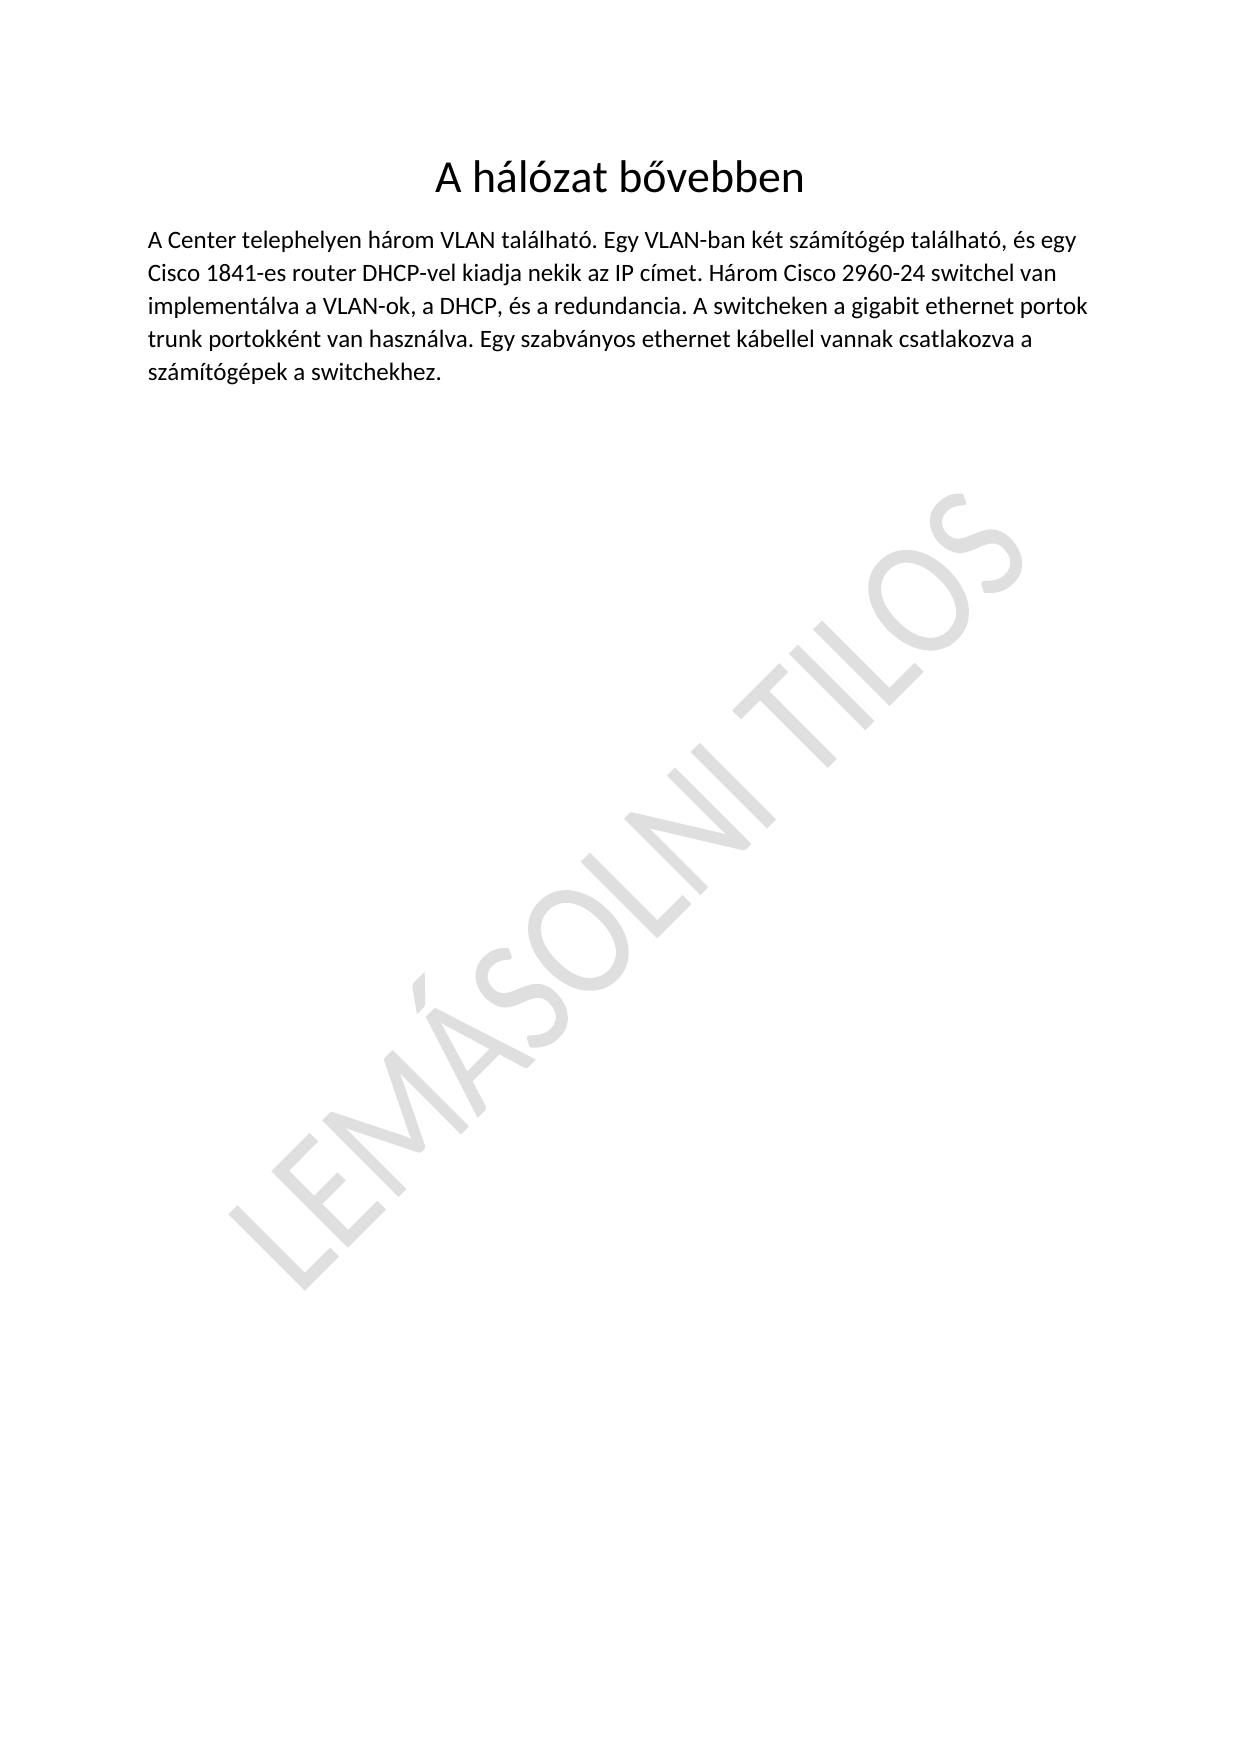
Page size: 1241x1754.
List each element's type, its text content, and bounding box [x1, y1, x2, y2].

text A Center telephelyen három VLAN található. Egy VLAN-ban két számítógép található, és egy Cisco 1841-es router DHCP-vel kiadja nekik az IP címet. Három Cisco 2960-24 switchel van implementálva a VLAN-ok, a DHCP, és a redundancia. A switcheken a gigabit ethernet portok trunk portokként van használva. Egy szabványos ethernet kábellel vannak csatlakozva a számítógépek a switchekhez. [148, 224, 1093, 387]
text A hálózat bővebben [148, 148, 1093, 203]
